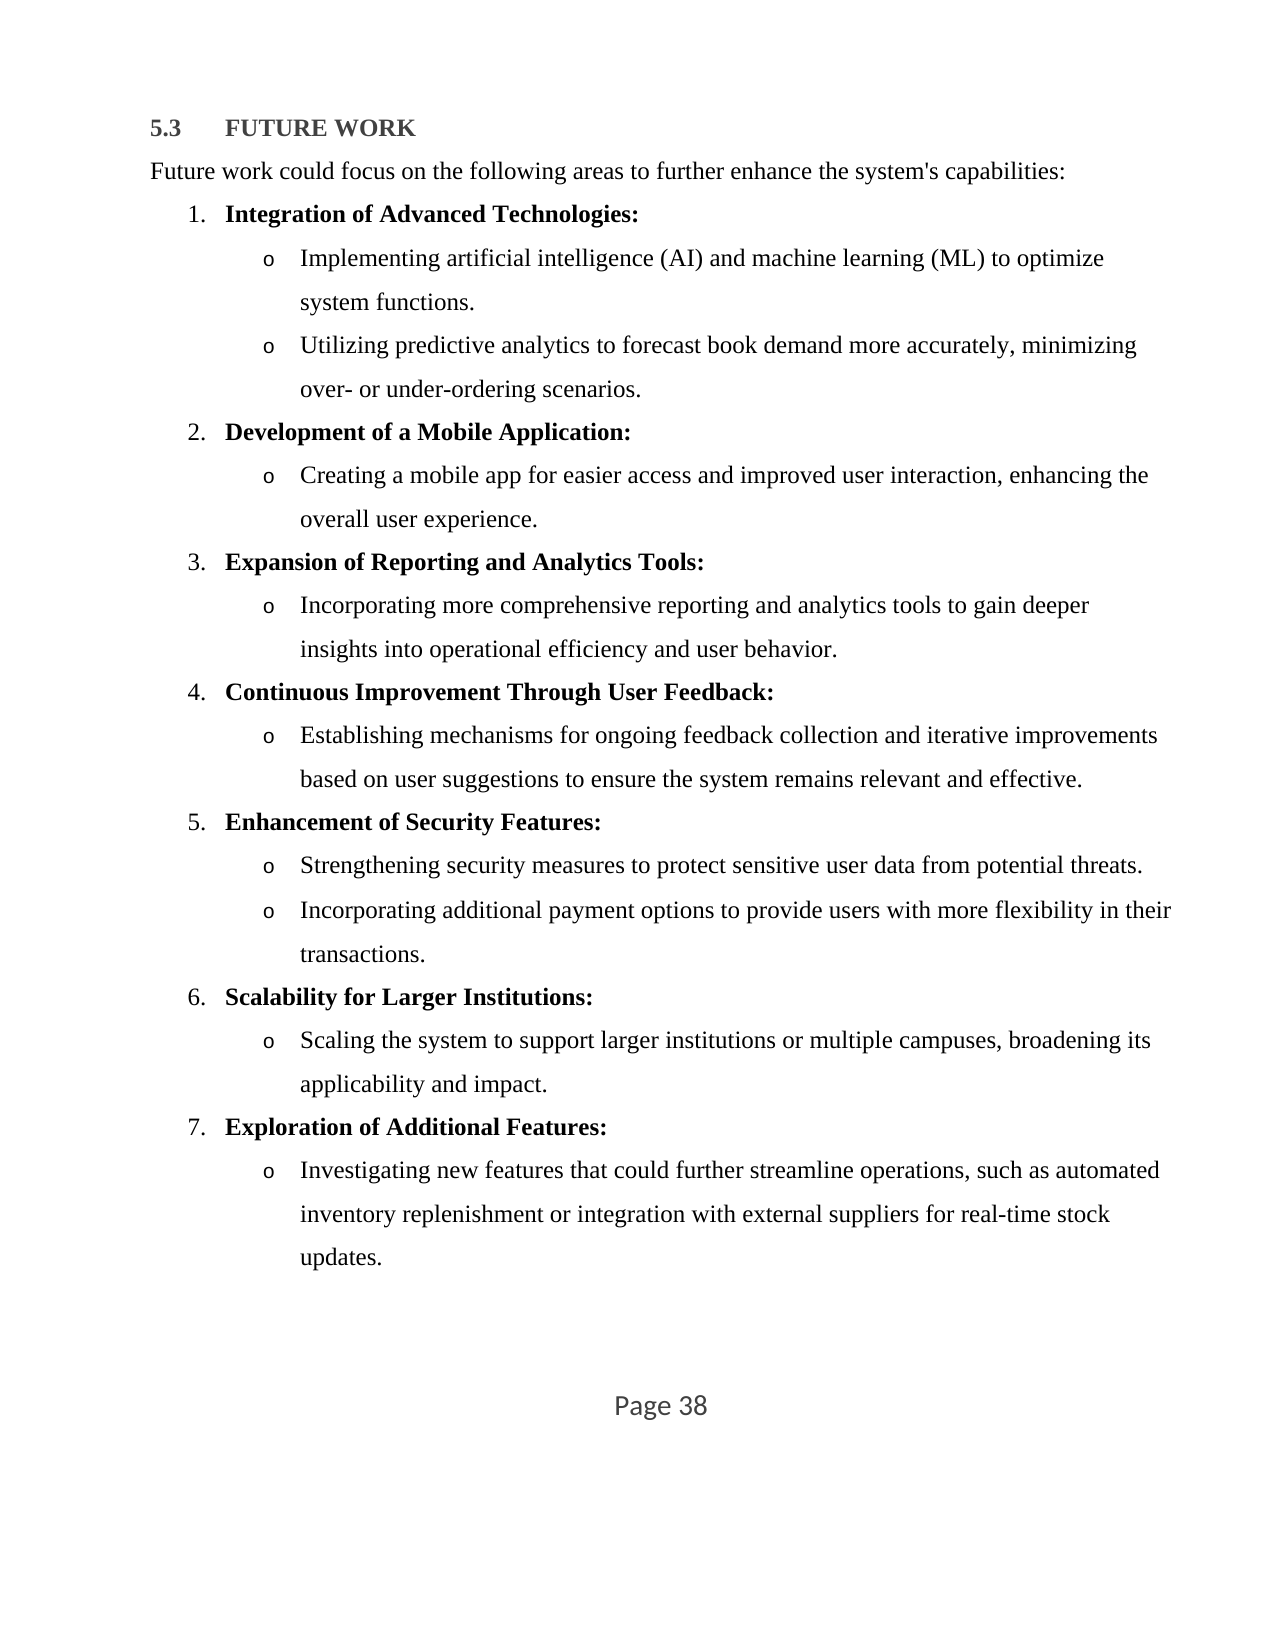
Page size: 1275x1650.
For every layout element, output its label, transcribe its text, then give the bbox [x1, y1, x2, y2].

list Incorporating additional payment options to provide users with more flexibility in their transactions. [262, 895, 1171, 968]
text 5.3 FUTURE WORK [150, 113, 1171, 142]
list Strengthening security measures to protect sensitive user data from potential threats. [262, 851, 1171, 880]
list Scalability for Larger Institutions: [187, 982, 1171, 1011]
list Establishing mechanisms for ongoing feedback collection and iterative improvements based on user suggestions to ensure the system remains relevant and effective. [262, 720, 1171, 793]
list Implementing artificial intelligence (AI) and machine learning (ML) to optimize system functions. [262, 243, 1171, 315]
list Incorporating more comprehensive reporting and analytics tools to gain deeper insights into operational efficiency and user behavior. [262, 590, 1171, 663]
list Utilizing predictive analytics to forecast book demand more accurately, minimizing over- or under-ordering scenarios. [262, 330, 1171, 402]
text Future work could focus on the following areas to further enhance the system's capabilities: [150, 156, 1171, 185]
list Scaling the system to support larger institutions or multiple campuses, broadening its applicability and impact. [262, 1025, 1171, 1098]
list Integration of Advanced Technologies: [187, 199, 1171, 228]
list Development of a Mobile Application: [187, 417, 1171, 446]
list Creating a mobile app for easier access and improved user interaction, enhancing the overall user experience. [262, 460, 1171, 533]
list Continuous Improvement Through User Feedback: [187, 677, 1171, 706]
list Investigating new features that could further streamline operations, such as automated inventory replenishment or integration with external suppliers for real-time stock updates. [262, 1155, 1171, 1271]
list Expansion of Reporting and Analytics Tools: [187, 547, 1171, 576]
list Exploration of Additional Features: [187, 1112, 1171, 1141]
list Enhancement of Security Features: [187, 807, 1171, 836]
